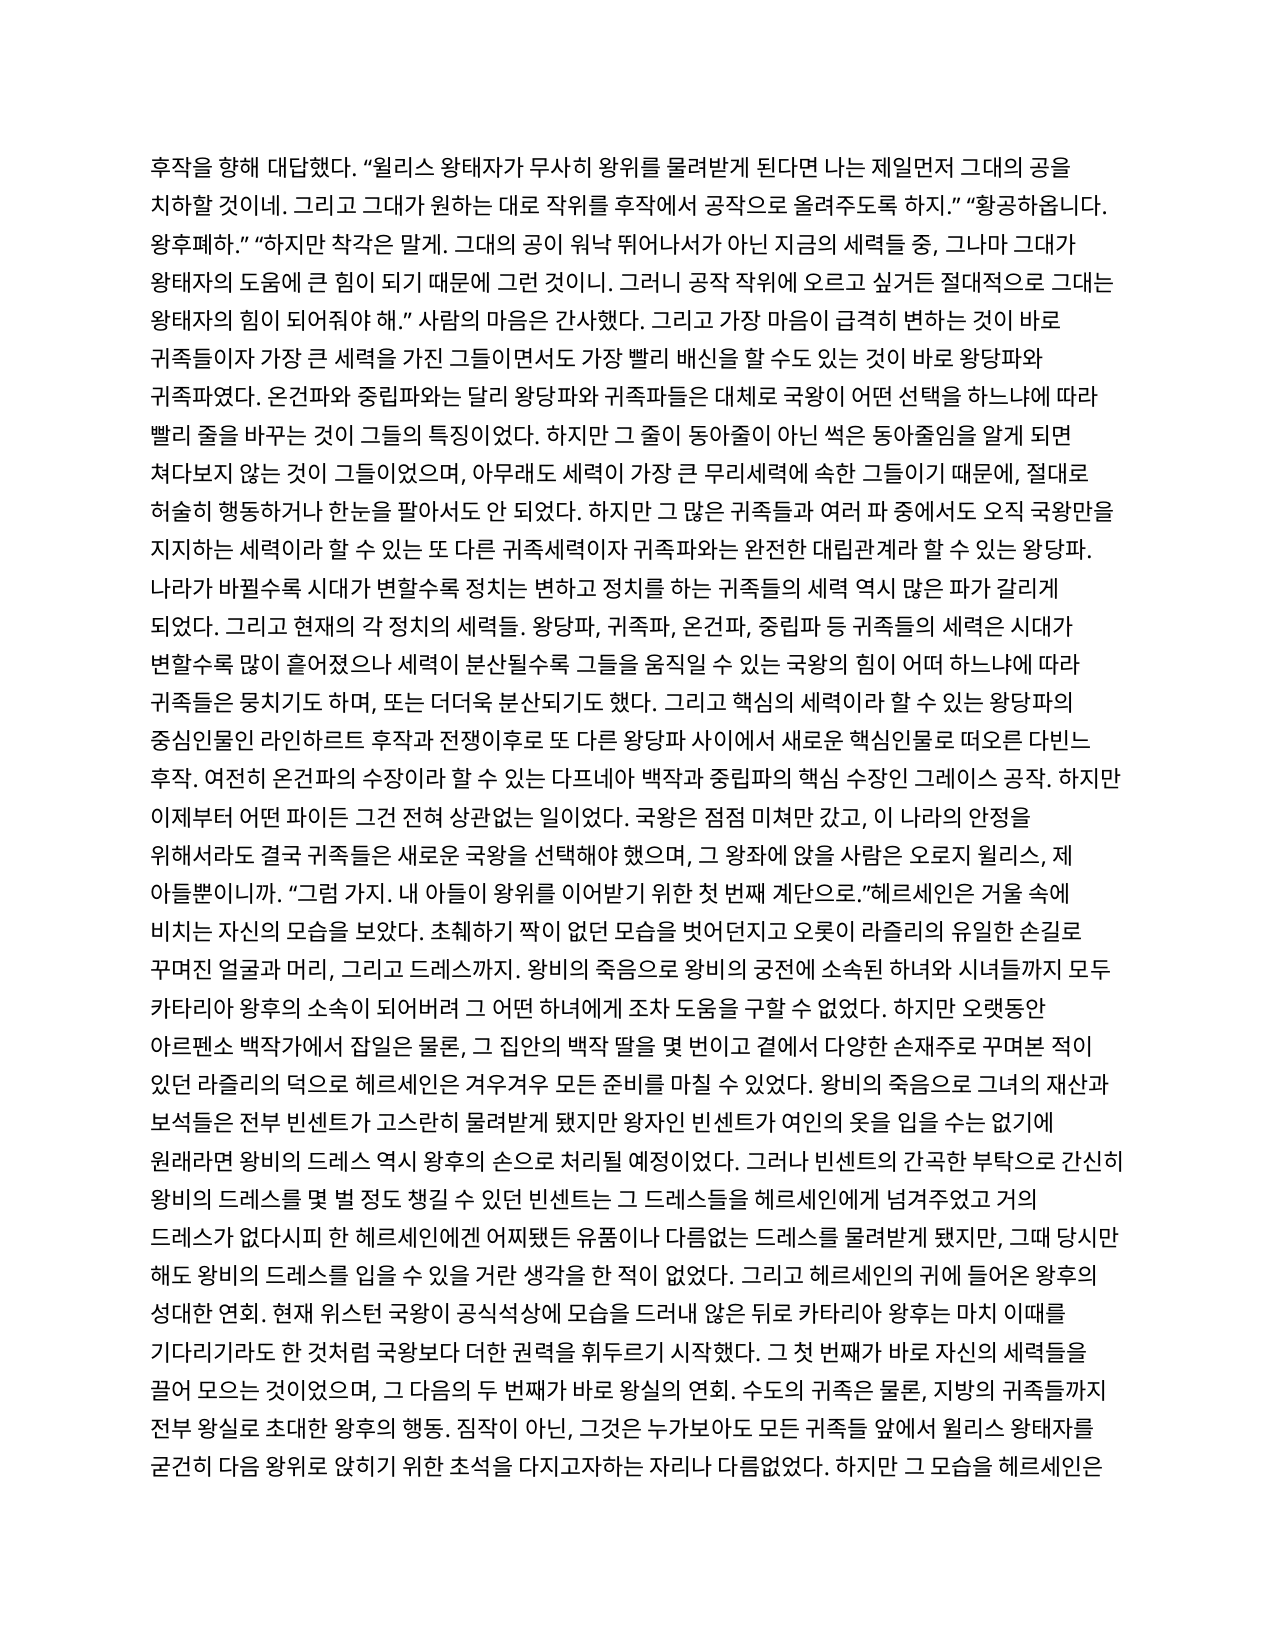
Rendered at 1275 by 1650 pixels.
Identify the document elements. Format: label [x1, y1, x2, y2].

text [150, 150, 1125, 1482]
